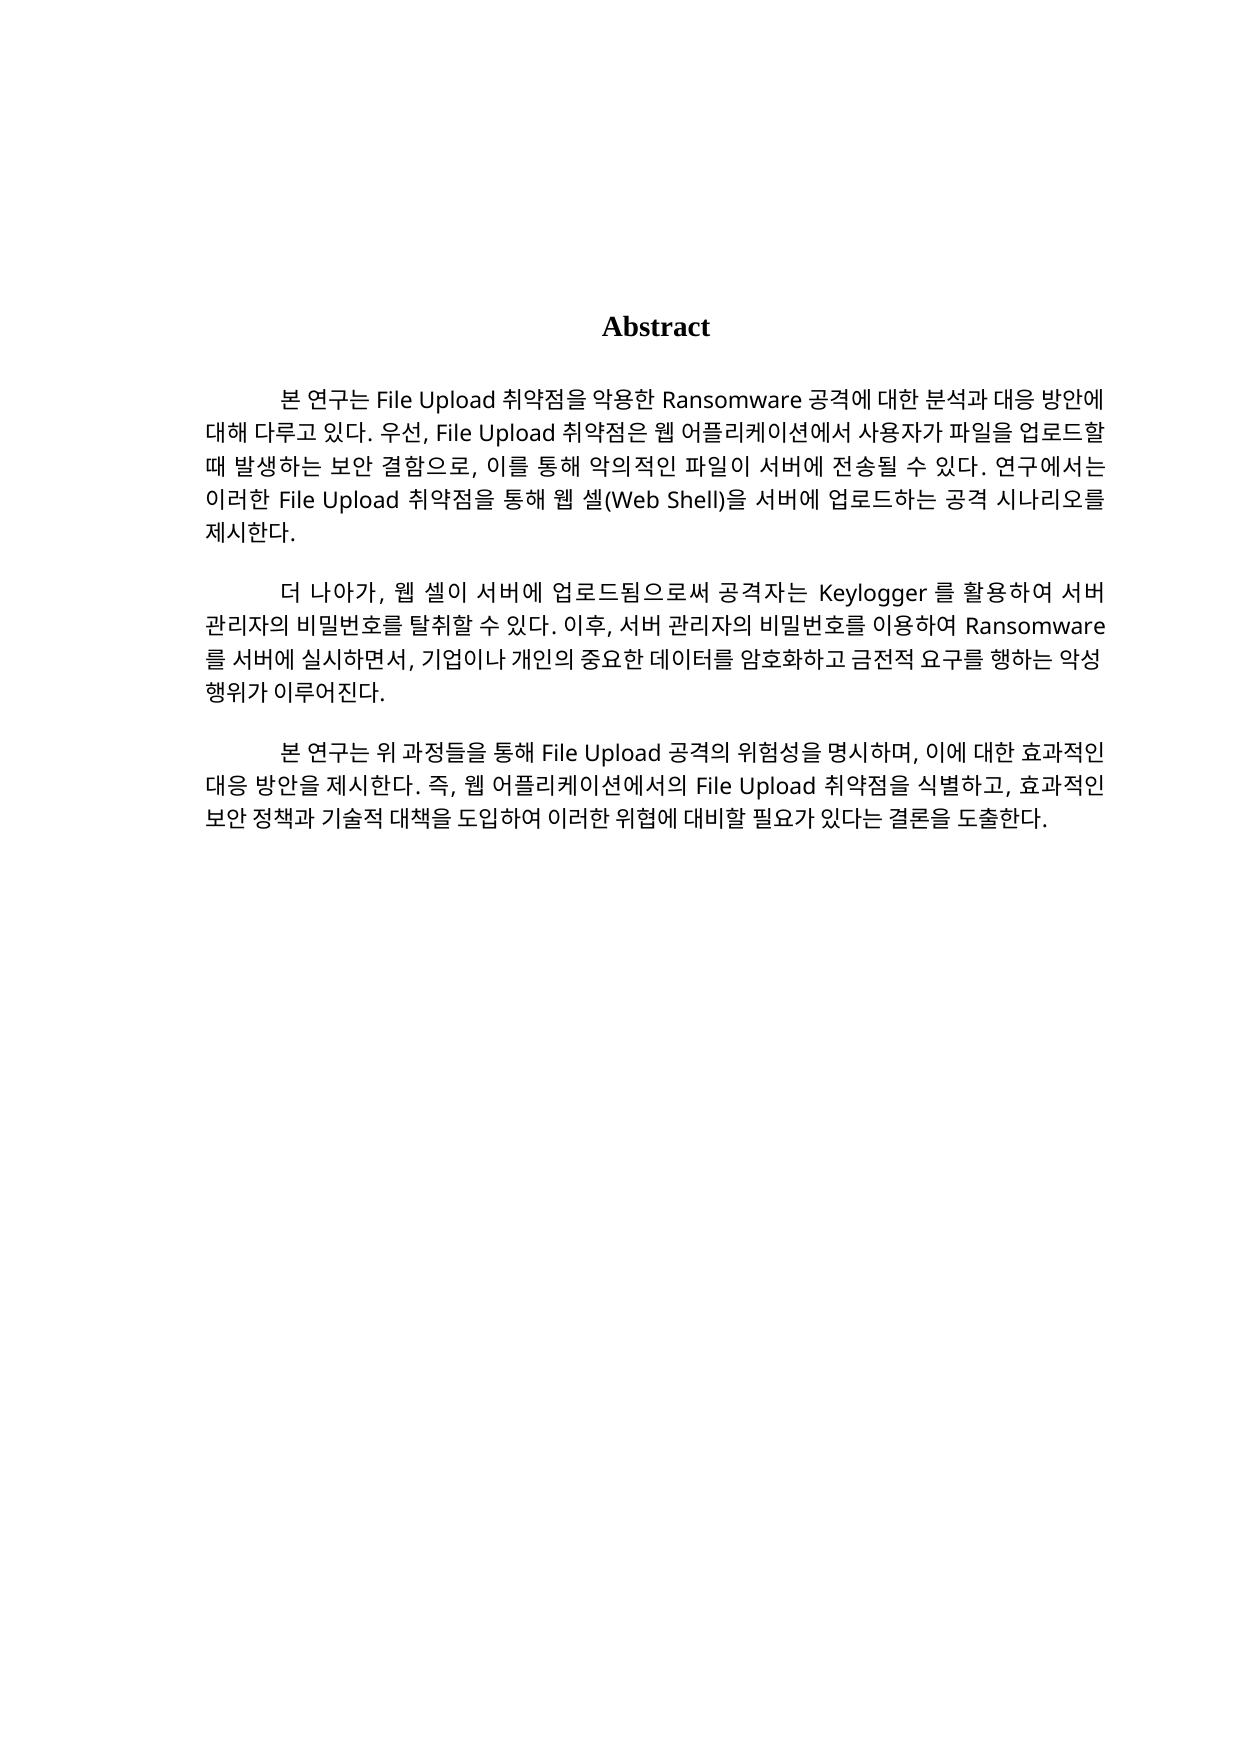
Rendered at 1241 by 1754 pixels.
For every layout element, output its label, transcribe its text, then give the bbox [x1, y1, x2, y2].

text 더 나아가, 웹 셀이 서버에 업로드됨으로써 공격자는 Keylogger를 활용하여 서버 관리자의 비밀번호를 탈취할 수 있다. 이후, 서버 관리자의 비밀번호를 이용하여 Ransomware를 서버에 실시하면서, 기업이나 개인의 중요한 데이터를 암호화하고 금전적 요구를 행하는 악성 행위가 이루어진다. [205, 575, 1106, 708]
text 본 연구는 위 과정들을 통해 File Upload 공격의 위험성을 명시하며, 이에 대한 효과적인 대응 방안을 제시한다. 즉, 웹 어플리케이션에서의 File Upload 취약점을 식별하고, 효과적인 보안 정책과 기술적 대책을 도입하여 이러한 위협에 대비할 필요가 있다는 결론을 도출한다. [205, 734, 1106, 834]
text 본 연구는 File Upload 취약점을 악용한 Ransomware 공격에 대한 분석과 대응 방안에 대해 다루고 있다. 우선, File Upload 취약점은 웹 어플리케이션에서 사용자가 파일을 업로드할 때 발생하는 보안 결함으로, 이를 통해 악의적인 파일이 서버에 전송될 수 있다. 연구에서는 이러한 File Upload 취약점을 통해 웹 셀(Web Shell)을 서버에 업로드하는 공격 시나리오를 제시한다. [205, 382, 1106, 548]
subtitle Abstract [205, 309, 1106, 343]
